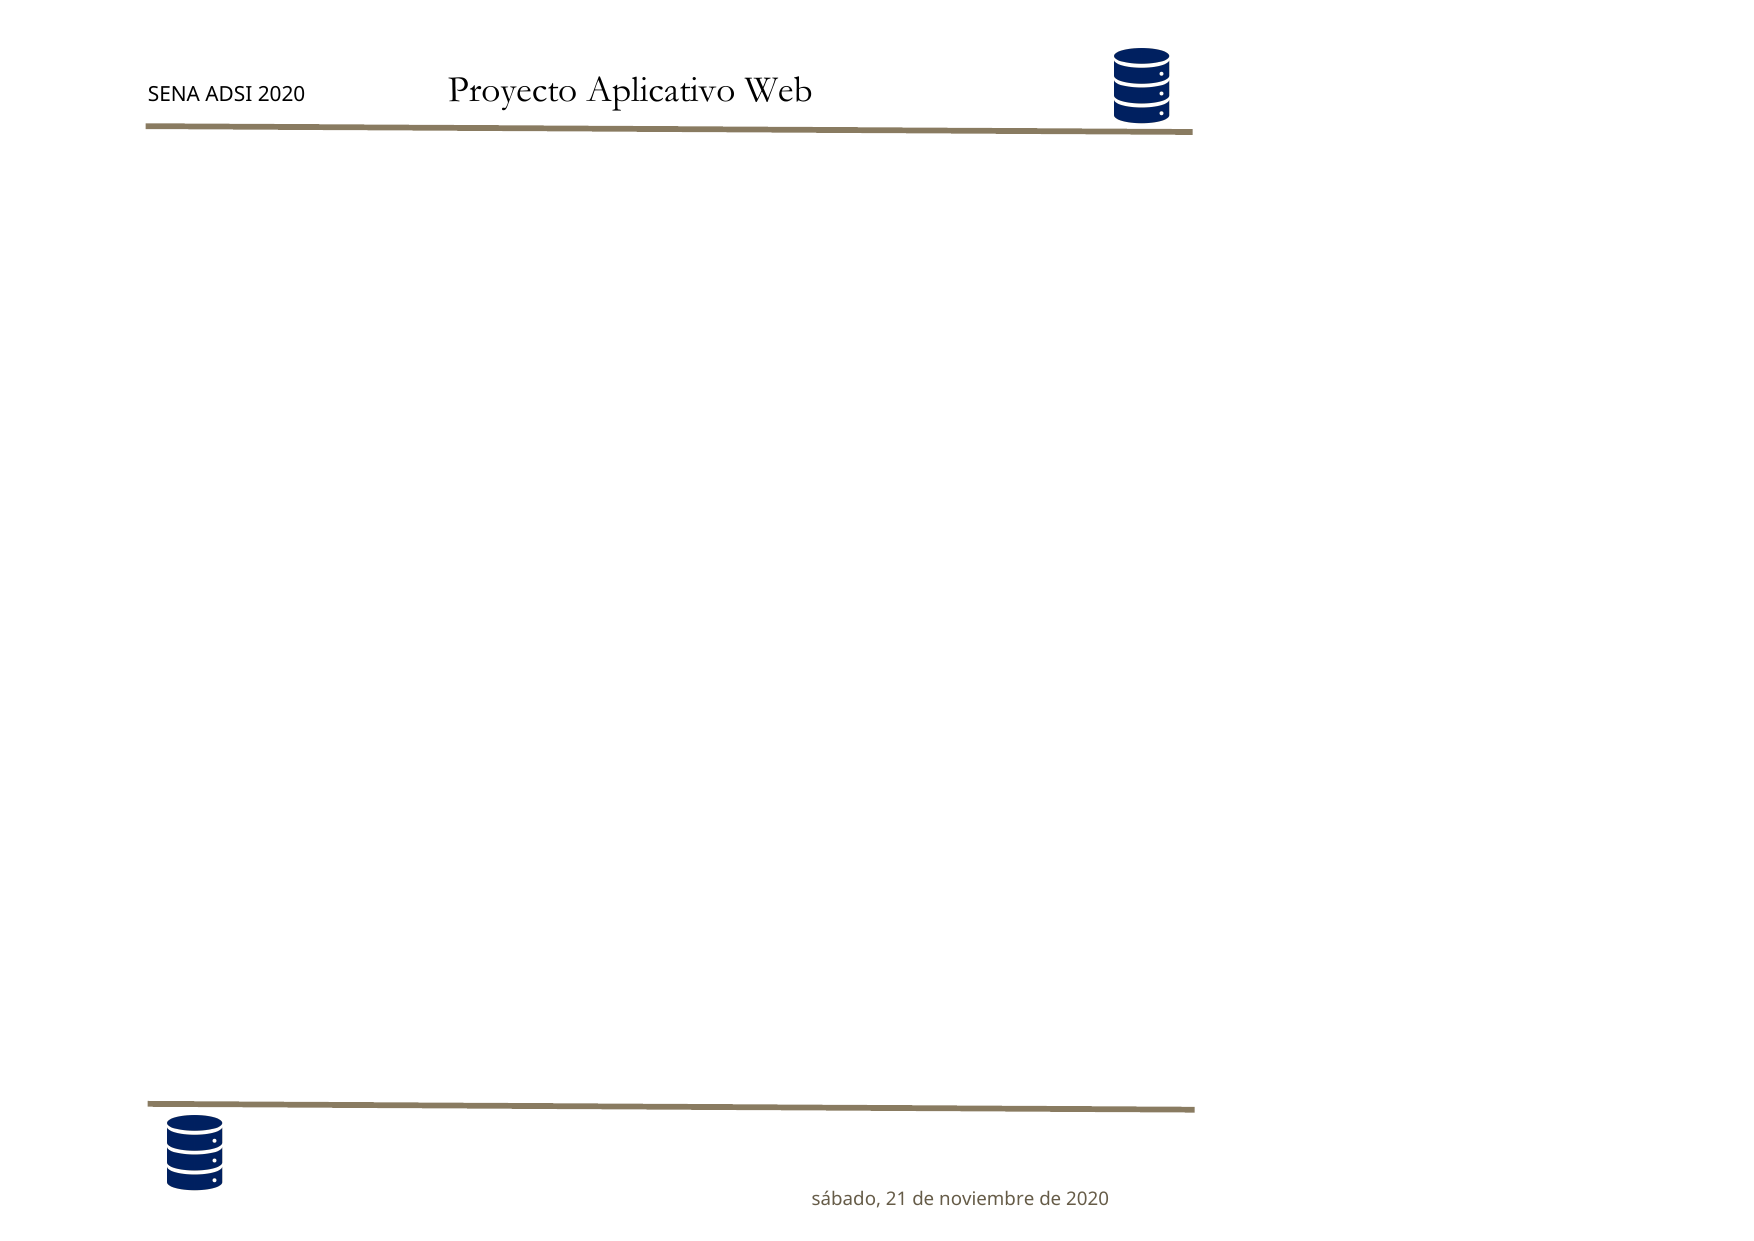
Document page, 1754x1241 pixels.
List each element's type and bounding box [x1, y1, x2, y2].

picture [1094, 38, 1189, 133]
picture [147, 1106, 242, 1200]
